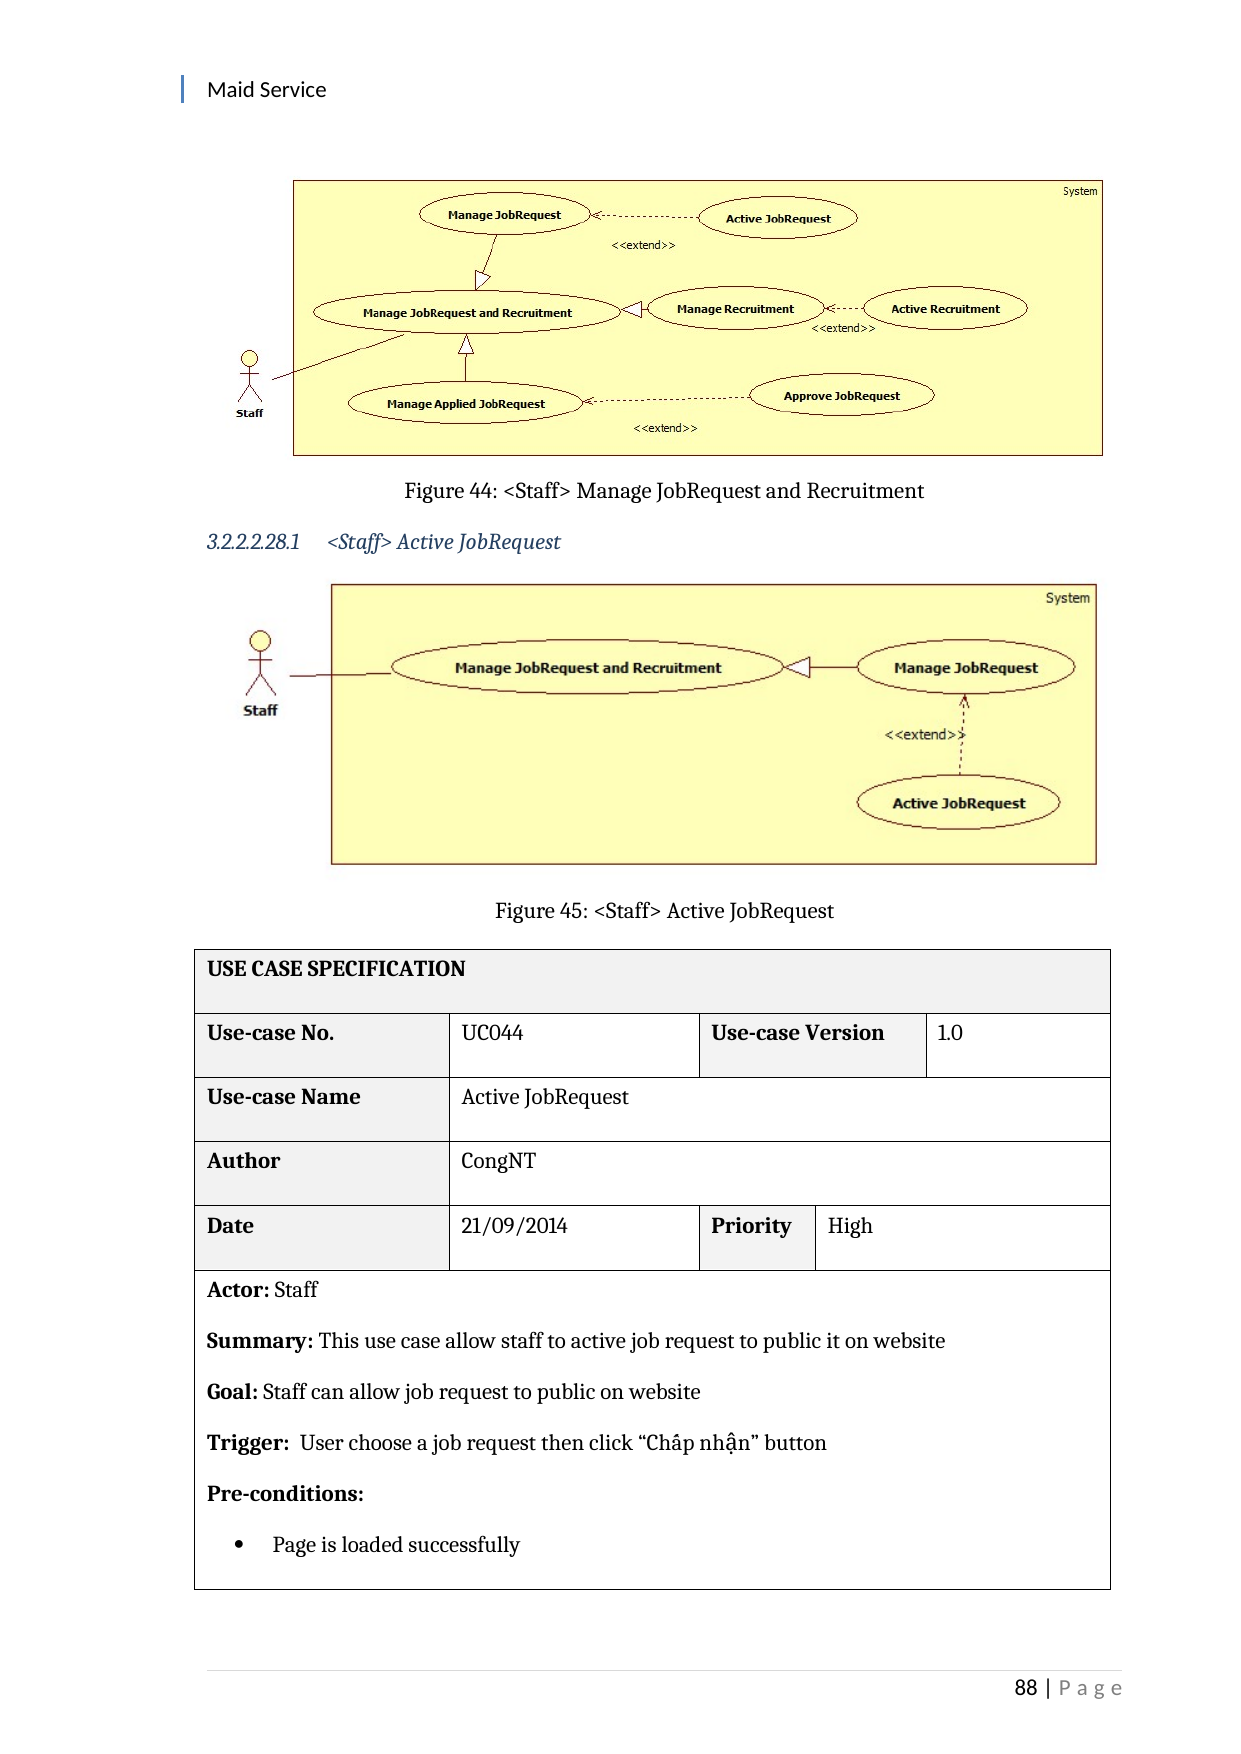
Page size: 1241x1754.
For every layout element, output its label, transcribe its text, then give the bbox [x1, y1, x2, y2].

table_cell 21/09/2014 [450, 1206, 699, 1269]
table_cell 1.0 [927, 1014, 1110, 1077]
table_cell Author [195, 1142, 449, 1205]
table_cell Use-case Name [195, 1078, 449, 1141]
table_cell Date [195, 1206, 449, 1269]
table_header USE CASE SPECIFICATION [195, 950, 1110, 1013]
picture [206, 160, 1122, 475]
table_cell Active JobRequest [450, 1078, 1110, 1141]
table_cell Use-case Version [700, 1014, 926, 1077]
table_cell UC044 [450, 1014, 699, 1077]
picture [206, 560, 1122, 890]
subtitle <Staff> Active JobRequest [207, 529, 1122, 556]
table_cell High [816, 1206, 1110, 1269]
table_cell Priority [700, 1206, 815, 1269]
table_cell Use-case No. [195, 1014, 449, 1077]
table_cell CongNT [450, 1142, 1110, 1205]
